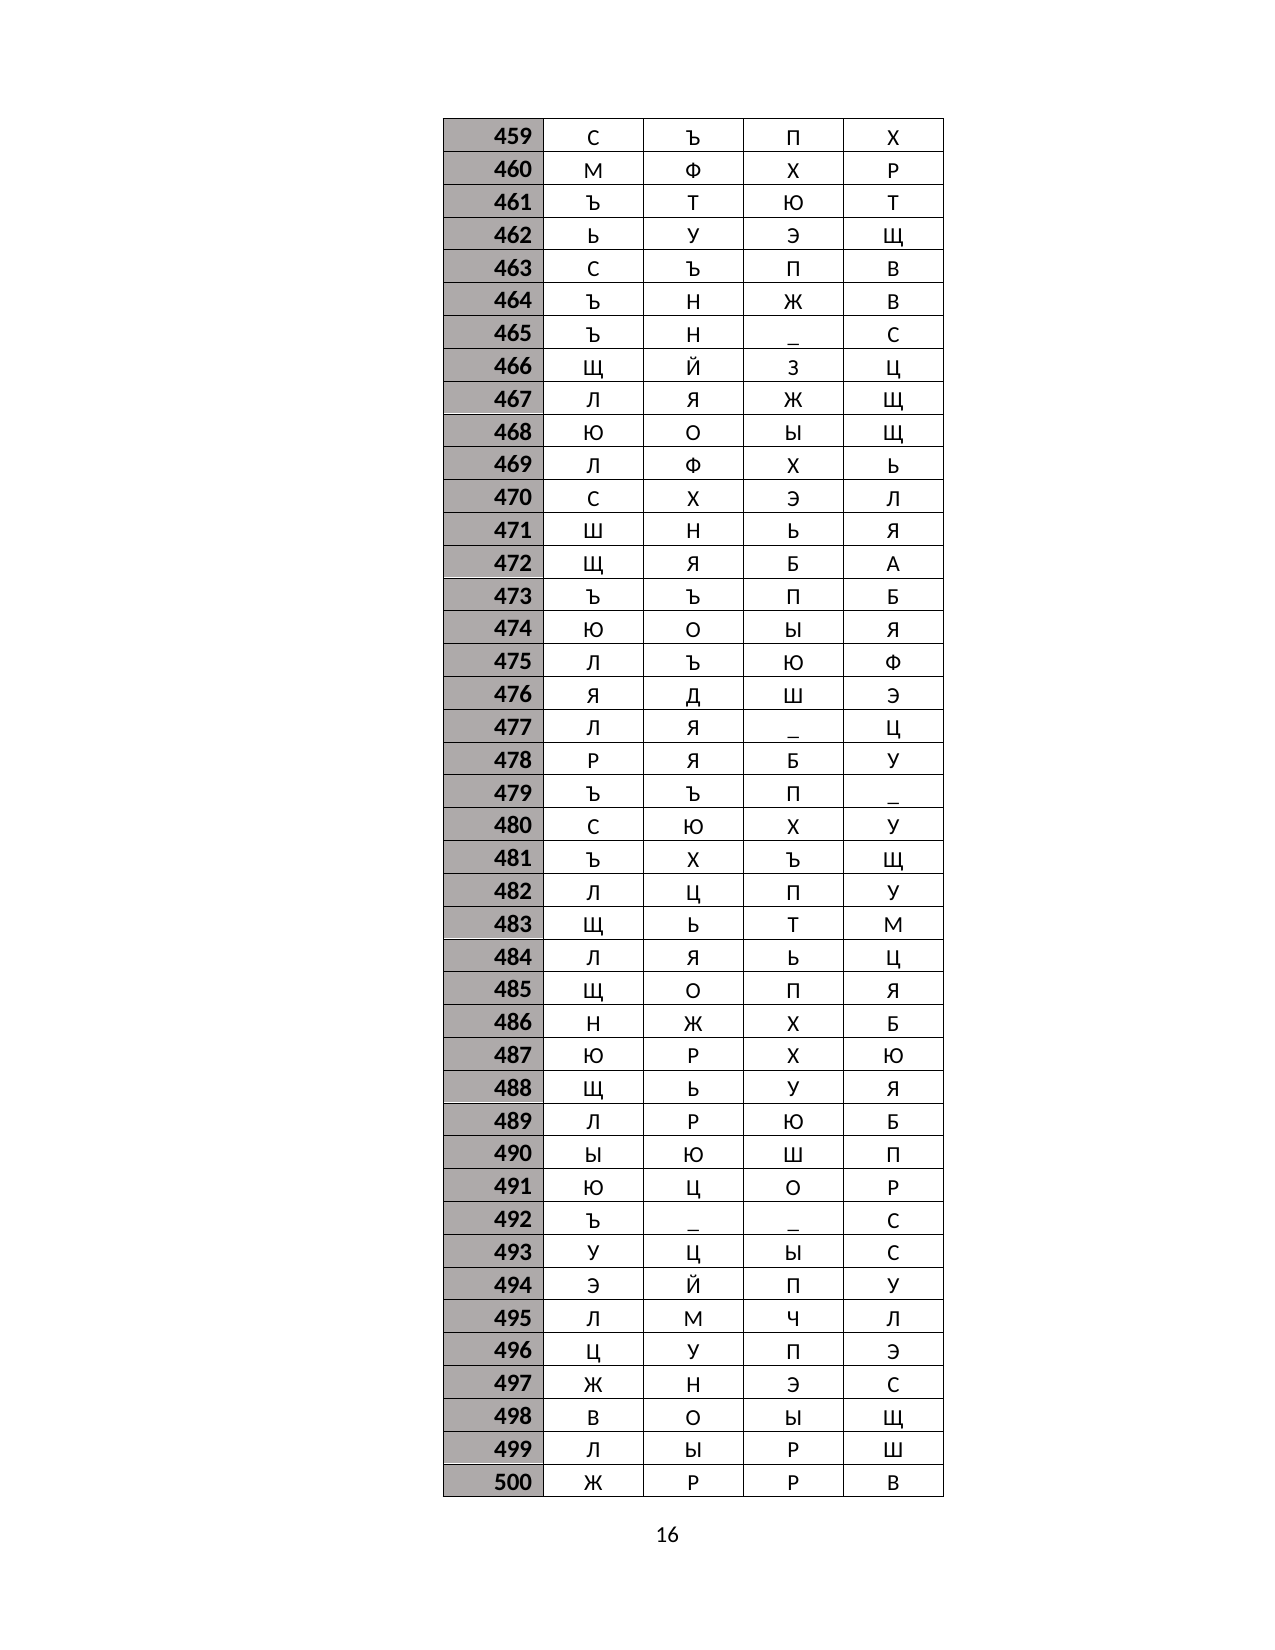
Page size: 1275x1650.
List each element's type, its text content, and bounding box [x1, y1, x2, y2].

table_cell П [744, 250, 843, 282]
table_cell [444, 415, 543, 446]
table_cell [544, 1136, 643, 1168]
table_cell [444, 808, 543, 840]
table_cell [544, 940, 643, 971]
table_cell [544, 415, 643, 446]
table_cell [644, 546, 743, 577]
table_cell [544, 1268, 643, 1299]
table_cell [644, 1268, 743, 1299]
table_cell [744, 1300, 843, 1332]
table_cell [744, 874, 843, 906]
table_cell Э [744, 218, 843, 249]
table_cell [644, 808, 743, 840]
table_cell 459 [444, 119, 543, 151]
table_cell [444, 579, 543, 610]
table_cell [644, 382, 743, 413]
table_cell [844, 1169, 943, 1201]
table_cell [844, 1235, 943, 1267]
table_cell 461 [444, 185, 543, 217]
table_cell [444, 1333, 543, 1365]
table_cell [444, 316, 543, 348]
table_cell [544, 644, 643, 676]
table_cell Ф [644, 152, 743, 184]
table_cell Х [844, 119, 943, 151]
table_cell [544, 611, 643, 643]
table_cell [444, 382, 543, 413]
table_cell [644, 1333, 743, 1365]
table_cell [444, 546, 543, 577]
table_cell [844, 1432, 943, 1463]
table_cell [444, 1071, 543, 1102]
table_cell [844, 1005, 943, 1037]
table_cell Х [744, 152, 843, 184]
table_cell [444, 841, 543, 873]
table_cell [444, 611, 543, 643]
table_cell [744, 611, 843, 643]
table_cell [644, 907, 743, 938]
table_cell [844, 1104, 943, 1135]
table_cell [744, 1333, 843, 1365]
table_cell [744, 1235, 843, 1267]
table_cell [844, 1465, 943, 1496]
table_cell 460 [444, 152, 543, 184]
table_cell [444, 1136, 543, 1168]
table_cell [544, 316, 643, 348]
table_cell Р [844, 152, 943, 184]
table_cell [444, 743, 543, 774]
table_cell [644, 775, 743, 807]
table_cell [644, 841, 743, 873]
table_cell П [744, 119, 843, 151]
table_cell 463 [444, 250, 543, 282]
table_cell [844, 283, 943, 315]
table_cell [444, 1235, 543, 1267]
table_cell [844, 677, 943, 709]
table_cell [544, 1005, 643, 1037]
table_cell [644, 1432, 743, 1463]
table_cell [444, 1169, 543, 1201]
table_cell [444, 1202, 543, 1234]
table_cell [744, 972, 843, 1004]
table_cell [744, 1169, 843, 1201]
table_cell Т [644, 185, 743, 217]
table_cell С [544, 250, 643, 282]
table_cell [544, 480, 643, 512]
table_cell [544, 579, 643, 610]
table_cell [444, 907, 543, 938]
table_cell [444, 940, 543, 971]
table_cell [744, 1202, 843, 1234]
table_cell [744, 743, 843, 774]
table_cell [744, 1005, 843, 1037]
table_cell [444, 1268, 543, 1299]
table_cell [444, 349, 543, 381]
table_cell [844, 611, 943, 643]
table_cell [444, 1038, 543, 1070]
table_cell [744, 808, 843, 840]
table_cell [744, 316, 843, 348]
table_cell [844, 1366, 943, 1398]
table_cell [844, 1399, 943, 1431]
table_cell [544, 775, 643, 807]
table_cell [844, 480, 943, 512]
table_cell Ж [744, 283, 843, 315]
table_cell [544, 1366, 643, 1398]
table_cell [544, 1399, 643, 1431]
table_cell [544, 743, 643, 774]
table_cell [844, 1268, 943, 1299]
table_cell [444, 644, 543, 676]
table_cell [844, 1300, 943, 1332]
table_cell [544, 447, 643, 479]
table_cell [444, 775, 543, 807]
table_cell 462 [444, 218, 543, 249]
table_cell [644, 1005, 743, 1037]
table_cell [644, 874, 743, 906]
table_cell М [544, 152, 643, 184]
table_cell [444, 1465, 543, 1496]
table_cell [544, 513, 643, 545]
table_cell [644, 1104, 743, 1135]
table_cell Ъ [644, 250, 743, 282]
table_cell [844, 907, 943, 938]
table_cell Н [644, 283, 743, 315]
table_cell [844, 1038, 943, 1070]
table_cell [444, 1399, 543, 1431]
table_cell Ъ [544, 185, 643, 217]
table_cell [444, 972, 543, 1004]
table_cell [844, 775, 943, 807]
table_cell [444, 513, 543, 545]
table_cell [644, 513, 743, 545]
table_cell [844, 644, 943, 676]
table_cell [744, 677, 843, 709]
table_cell Т [844, 185, 943, 217]
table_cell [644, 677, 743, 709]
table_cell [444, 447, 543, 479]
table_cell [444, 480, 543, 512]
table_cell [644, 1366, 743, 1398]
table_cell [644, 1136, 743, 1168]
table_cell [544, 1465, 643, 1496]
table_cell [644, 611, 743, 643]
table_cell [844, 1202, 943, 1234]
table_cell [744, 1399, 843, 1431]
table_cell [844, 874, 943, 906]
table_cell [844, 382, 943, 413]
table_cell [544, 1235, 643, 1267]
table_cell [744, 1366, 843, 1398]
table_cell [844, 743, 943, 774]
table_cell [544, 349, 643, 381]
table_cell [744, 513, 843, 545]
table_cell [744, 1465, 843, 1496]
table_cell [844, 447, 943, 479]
table_cell С [544, 119, 643, 151]
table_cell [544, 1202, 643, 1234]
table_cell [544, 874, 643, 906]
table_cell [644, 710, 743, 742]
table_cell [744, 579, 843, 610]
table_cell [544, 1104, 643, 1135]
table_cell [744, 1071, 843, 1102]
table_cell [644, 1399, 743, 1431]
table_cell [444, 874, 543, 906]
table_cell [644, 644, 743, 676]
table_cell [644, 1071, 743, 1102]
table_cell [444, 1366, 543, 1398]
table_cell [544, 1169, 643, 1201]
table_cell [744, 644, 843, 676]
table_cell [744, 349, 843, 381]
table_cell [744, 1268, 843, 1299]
table_cell Ю [744, 185, 843, 217]
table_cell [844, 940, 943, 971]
table_cell У [644, 218, 743, 249]
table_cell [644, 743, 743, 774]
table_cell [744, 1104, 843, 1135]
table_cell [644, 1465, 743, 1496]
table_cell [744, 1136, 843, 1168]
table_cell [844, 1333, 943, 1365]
table_cell В [844, 250, 943, 282]
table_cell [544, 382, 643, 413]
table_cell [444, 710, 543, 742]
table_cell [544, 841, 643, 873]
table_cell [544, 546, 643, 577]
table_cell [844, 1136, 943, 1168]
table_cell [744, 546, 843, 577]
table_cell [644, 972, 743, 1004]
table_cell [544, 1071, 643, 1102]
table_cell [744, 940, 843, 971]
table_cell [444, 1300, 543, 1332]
table_cell Ь [544, 218, 643, 249]
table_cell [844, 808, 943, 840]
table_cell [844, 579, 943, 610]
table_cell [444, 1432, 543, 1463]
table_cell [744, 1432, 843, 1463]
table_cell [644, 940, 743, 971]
table_cell Ъ [644, 119, 743, 151]
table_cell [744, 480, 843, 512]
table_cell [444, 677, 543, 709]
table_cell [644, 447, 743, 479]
table_cell Щ [844, 218, 943, 249]
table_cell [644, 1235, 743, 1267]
table_cell 464 [444, 283, 543, 315]
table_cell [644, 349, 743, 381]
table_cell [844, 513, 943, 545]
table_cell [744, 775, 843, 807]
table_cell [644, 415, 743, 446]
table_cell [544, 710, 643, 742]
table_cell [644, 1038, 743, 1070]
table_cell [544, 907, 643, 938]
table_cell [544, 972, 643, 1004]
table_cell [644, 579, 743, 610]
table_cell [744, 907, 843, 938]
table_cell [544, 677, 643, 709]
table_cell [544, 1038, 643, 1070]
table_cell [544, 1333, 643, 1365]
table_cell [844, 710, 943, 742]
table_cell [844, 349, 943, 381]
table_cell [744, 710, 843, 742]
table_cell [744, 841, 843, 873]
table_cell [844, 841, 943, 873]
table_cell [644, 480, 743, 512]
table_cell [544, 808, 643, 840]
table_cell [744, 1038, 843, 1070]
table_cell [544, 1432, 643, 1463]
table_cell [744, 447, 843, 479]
table_cell Ъ [544, 283, 643, 315]
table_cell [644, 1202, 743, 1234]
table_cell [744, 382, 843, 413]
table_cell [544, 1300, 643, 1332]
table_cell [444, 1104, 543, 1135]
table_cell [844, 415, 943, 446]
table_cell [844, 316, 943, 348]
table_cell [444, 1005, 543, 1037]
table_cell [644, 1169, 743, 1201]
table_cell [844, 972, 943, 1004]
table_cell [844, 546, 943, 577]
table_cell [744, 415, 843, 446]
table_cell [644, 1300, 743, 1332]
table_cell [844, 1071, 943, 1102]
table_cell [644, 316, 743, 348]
